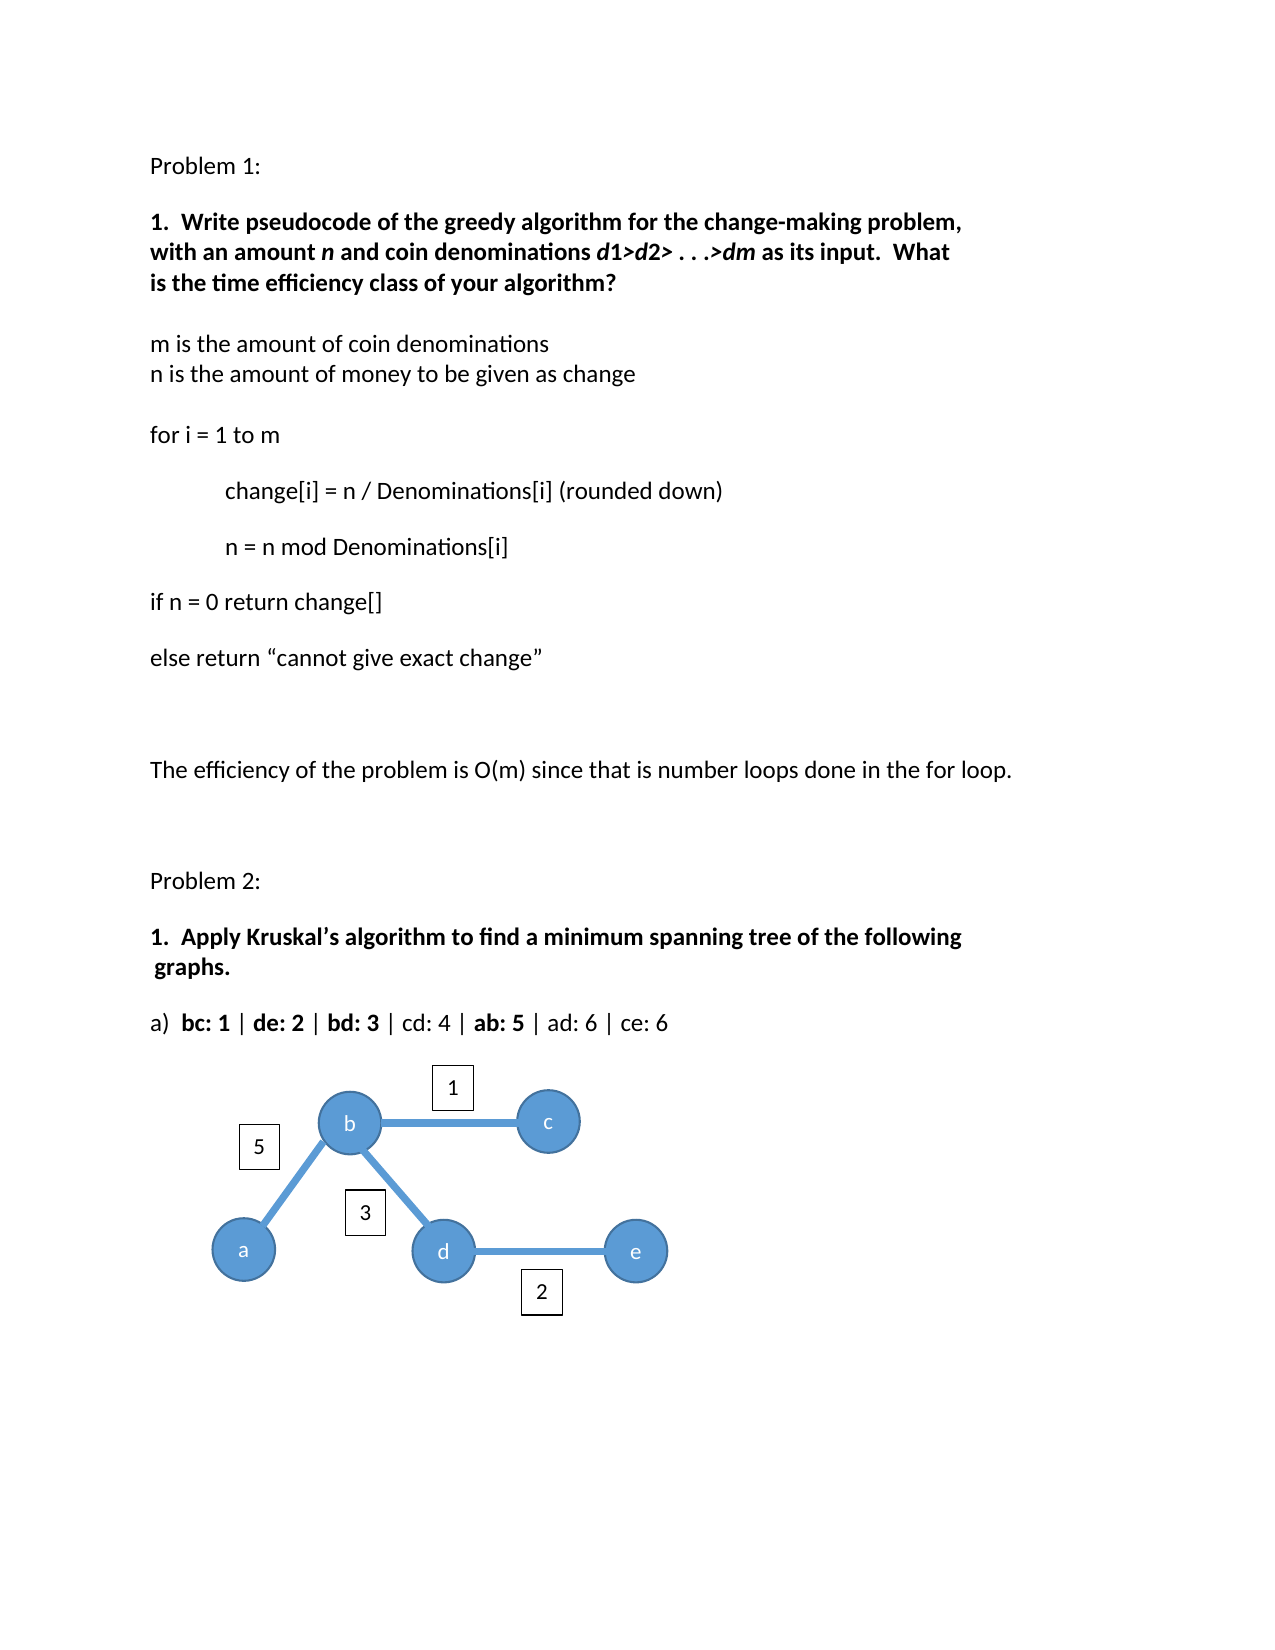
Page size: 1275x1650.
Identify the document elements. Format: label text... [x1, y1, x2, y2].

text else return “cannot give exact change” [150, 642, 1125, 673]
text n = n mod Denominations[i] [150, 531, 1125, 561]
text graphs. [154, 951, 1125, 982]
text change[i] = n / Denominations[i] (rounded down) [150, 475, 1125, 506]
text m is the amount of coin denominations [150, 328, 1125, 358]
text if n = 0 return change[] [150, 587, 1125, 617]
text Problem 1: [150, 150, 1125, 181]
text The efficiency of the problem is O(m) since that is number loops done in the for loop. [150, 754, 1125, 784]
text n is the amount of money to be given as change [150, 358, 1125, 389]
text 1. Apply Kruskal’s algorithm to find a minimum spanning tree of the following [150, 921, 1125, 951]
text 1. Write pseudocode of the greedy algorithm for the change-making problem, [150, 206, 1125, 236]
text is the time efficiency class of your algorithm? [150, 267, 1125, 297]
text Problem 2: [150, 865, 1125, 896]
text for i = 1 to m [150, 419, 1125, 450]
text a) bc: 1 | de: 2 | bd: 3 | cd: 4 | ab: 5 | ad: 6 | ce: 6 [150, 1007, 1125, 1038]
text with an amount n and coin denominations d1>d2> . . .>dm as its input. What [150, 236, 1125, 267]
